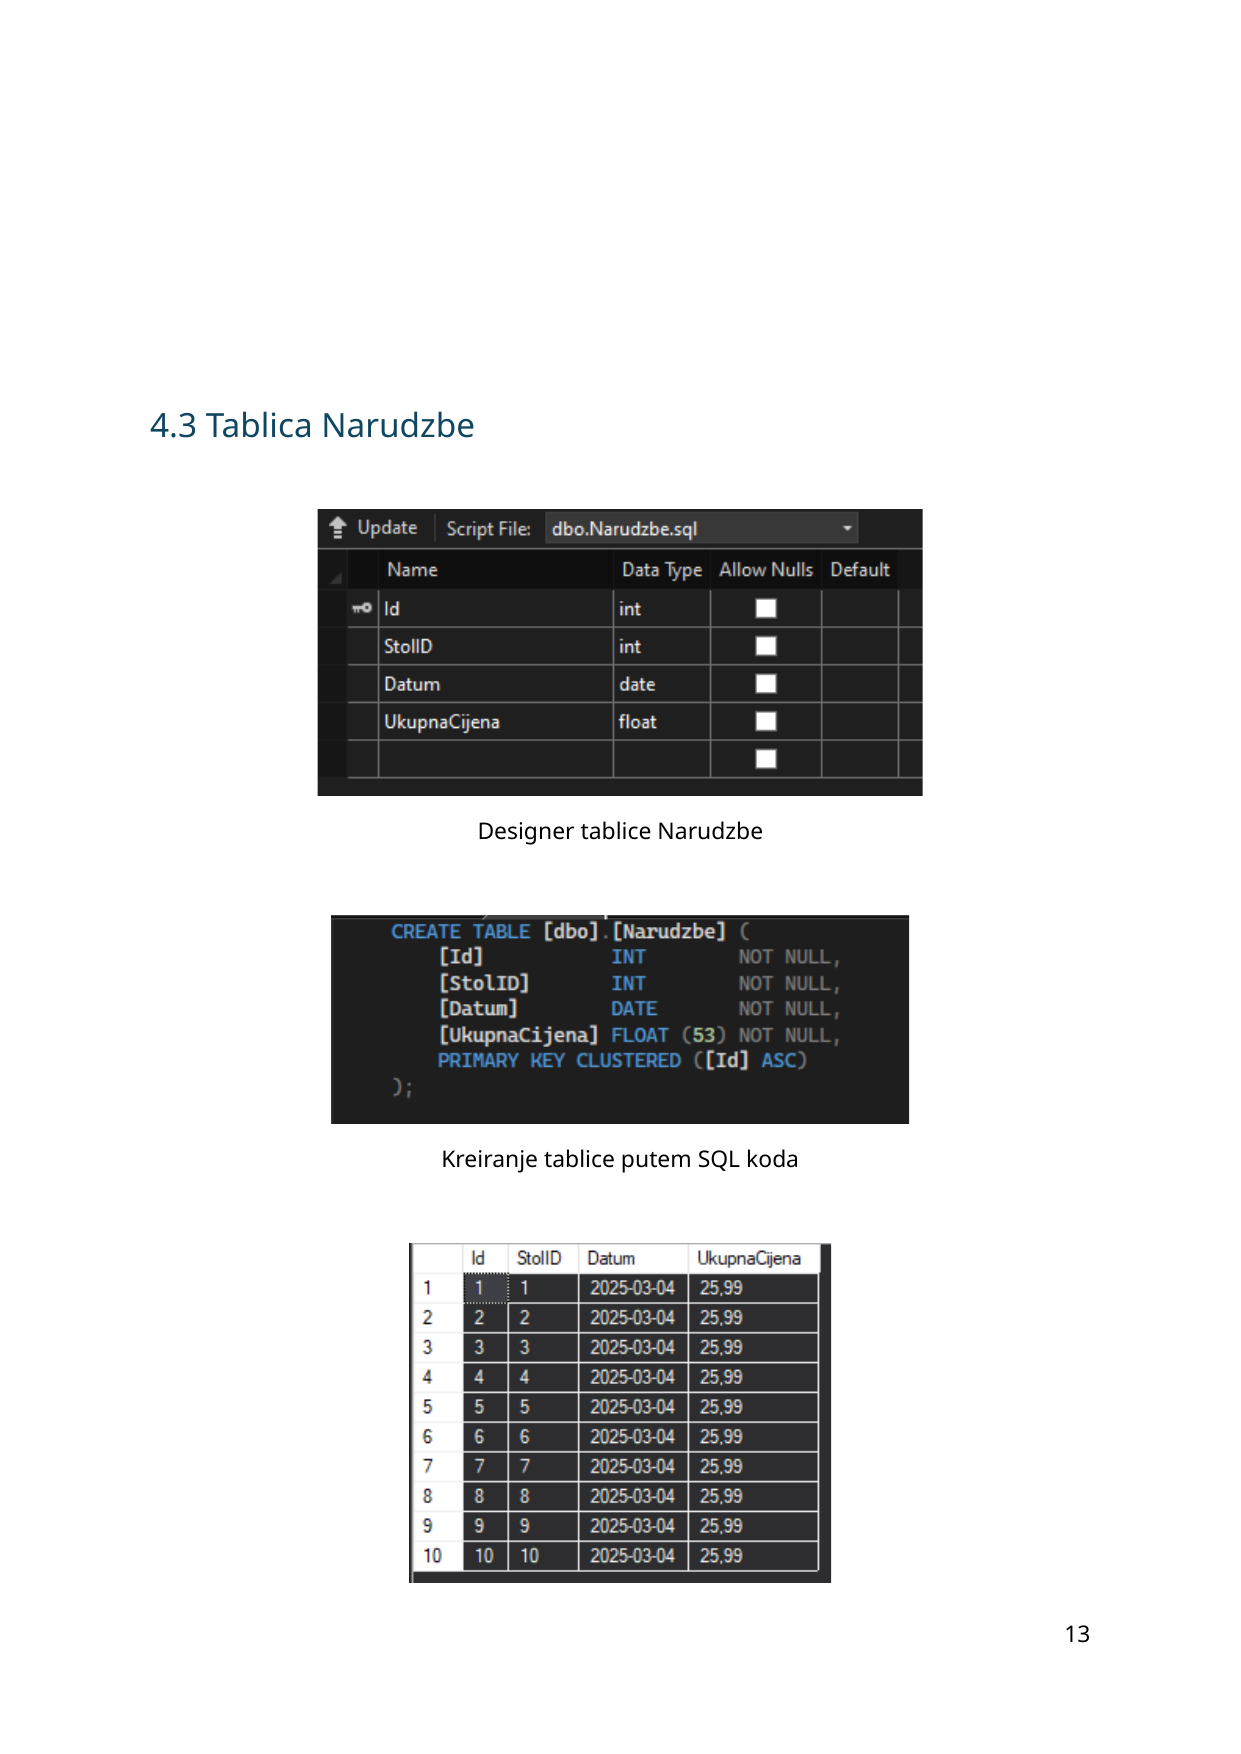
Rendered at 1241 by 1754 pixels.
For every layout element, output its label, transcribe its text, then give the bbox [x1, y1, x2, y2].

picture [317, 509, 923, 796]
picture [409, 1243, 832, 1583]
text Kreiranje tablice putem SQL koda [150, 1143, 1090, 1174]
text Designer tablice Narudzbe [150, 815, 1090, 846]
picture [331, 915, 910, 1124]
subtitle 4.3 Tablica Narudzbe [150, 402, 1090, 447]
